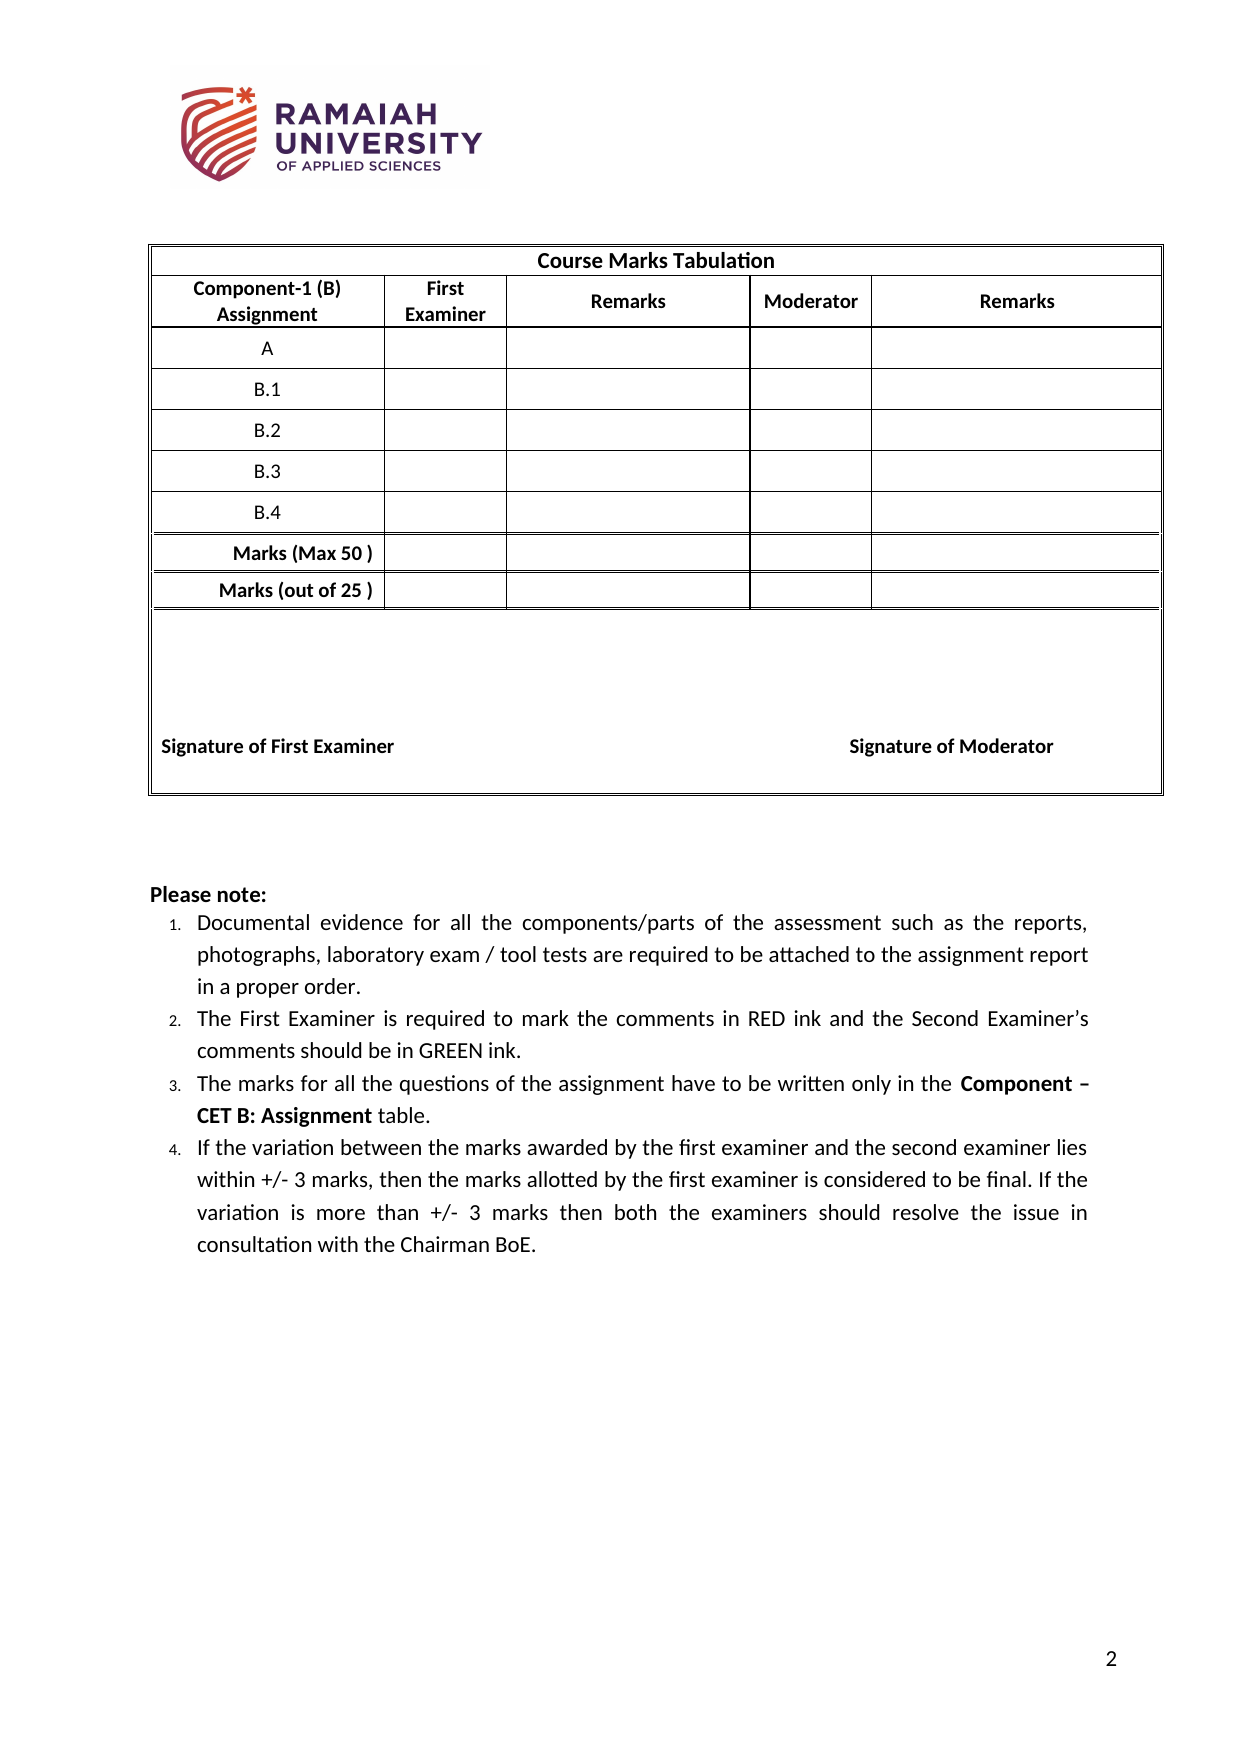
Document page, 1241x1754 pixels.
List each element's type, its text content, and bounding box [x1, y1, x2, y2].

table_cell B.3 [152, 451, 384, 491]
table_cell Marks (out of 25 ) [152, 570, 384, 607]
table_cell [751, 451, 871, 491]
table_cell Moderator [751, 276, 871, 326]
table_cell [507, 535, 749, 569]
table_cell Marks (Max 50 ) [150, 532, 384, 569]
table_cell [385, 410, 506, 450]
table_cell Component-1 (B) Assignment [152, 276, 384, 326]
table_cell [385, 535, 506, 569]
table_cell [385, 328, 506, 368]
table_cell [507, 410, 749, 450]
list The First Examiner is required to mark the comments in RED ink and the Second Examiner’s comments should be in GREEN ink. [169, 1004, 1090, 1065]
table_cell [751, 369, 871, 409]
table_cell [872, 492, 1161, 532]
picture [170, 65, 491, 189]
table_cell A [152, 328, 384, 368]
table_cell B.1 [152, 369, 384, 409]
table_cell [872, 410, 1161, 450]
list The marks for all the questions of the assignment have to be written only in the Component – CET B: Assignment table. [169, 1069, 1090, 1129]
list If the variation between the marks awarded by the first examiner and the second examiner lies within +/- 3 marks, then the marks allotted by the first examiner is considered to be final. If the variation is more than +/- 3 marks then both the examiners should resolve the issue in consultation with the Chairman BoE. [169, 1133, 1090, 1258]
table_cell [751, 328, 871, 368]
text Please note: [150, 880, 1090, 908]
table_cell [385, 451, 506, 491]
table_cell [507, 328, 749, 368]
table_cell [385, 369, 506, 409]
table_cell [872, 369, 1161, 409]
table_cell [872, 451, 1161, 491]
table_cell [872, 570, 1161, 607]
table_cell B.2 [152, 410, 384, 450]
table_cell [872, 328, 1161, 368]
table_cell [385, 492, 506, 532]
table_cell [751, 492, 871, 532]
list Documental evidence for all the components/parts of the assessment such as the reports, photographs, laboratory exam / tool tests are required to be attached to the assignment report in a proper order. [169, 908, 1090, 1000]
table_cell [507, 492, 749, 532]
table_cell Remarks [507, 276, 749, 326]
table_cell [507, 451, 749, 491]
table_cell [751, 573, 871, 607]
table_cell First Examiner [385, 276, 506, 326]
table_cell [751, 410, 871, 450]
table_cell [751, 535, 871, 569]
table_cell Remarks [872, 276, 1161, 326]
table_cell Signature of First Examiner Signature of Moderator [150, 607, 1162, 793]
table_cell [872, 532, 1162, 569]
table_header Course Marks Tabulation [152, 247, 1161, 274]
table_cell [507, 369, 749, 409]
table_cell B.4 [152, 492, 384, 532]
table_cell [507, 573, 749, 607]
table_cell [385, 573, 506, 607]
